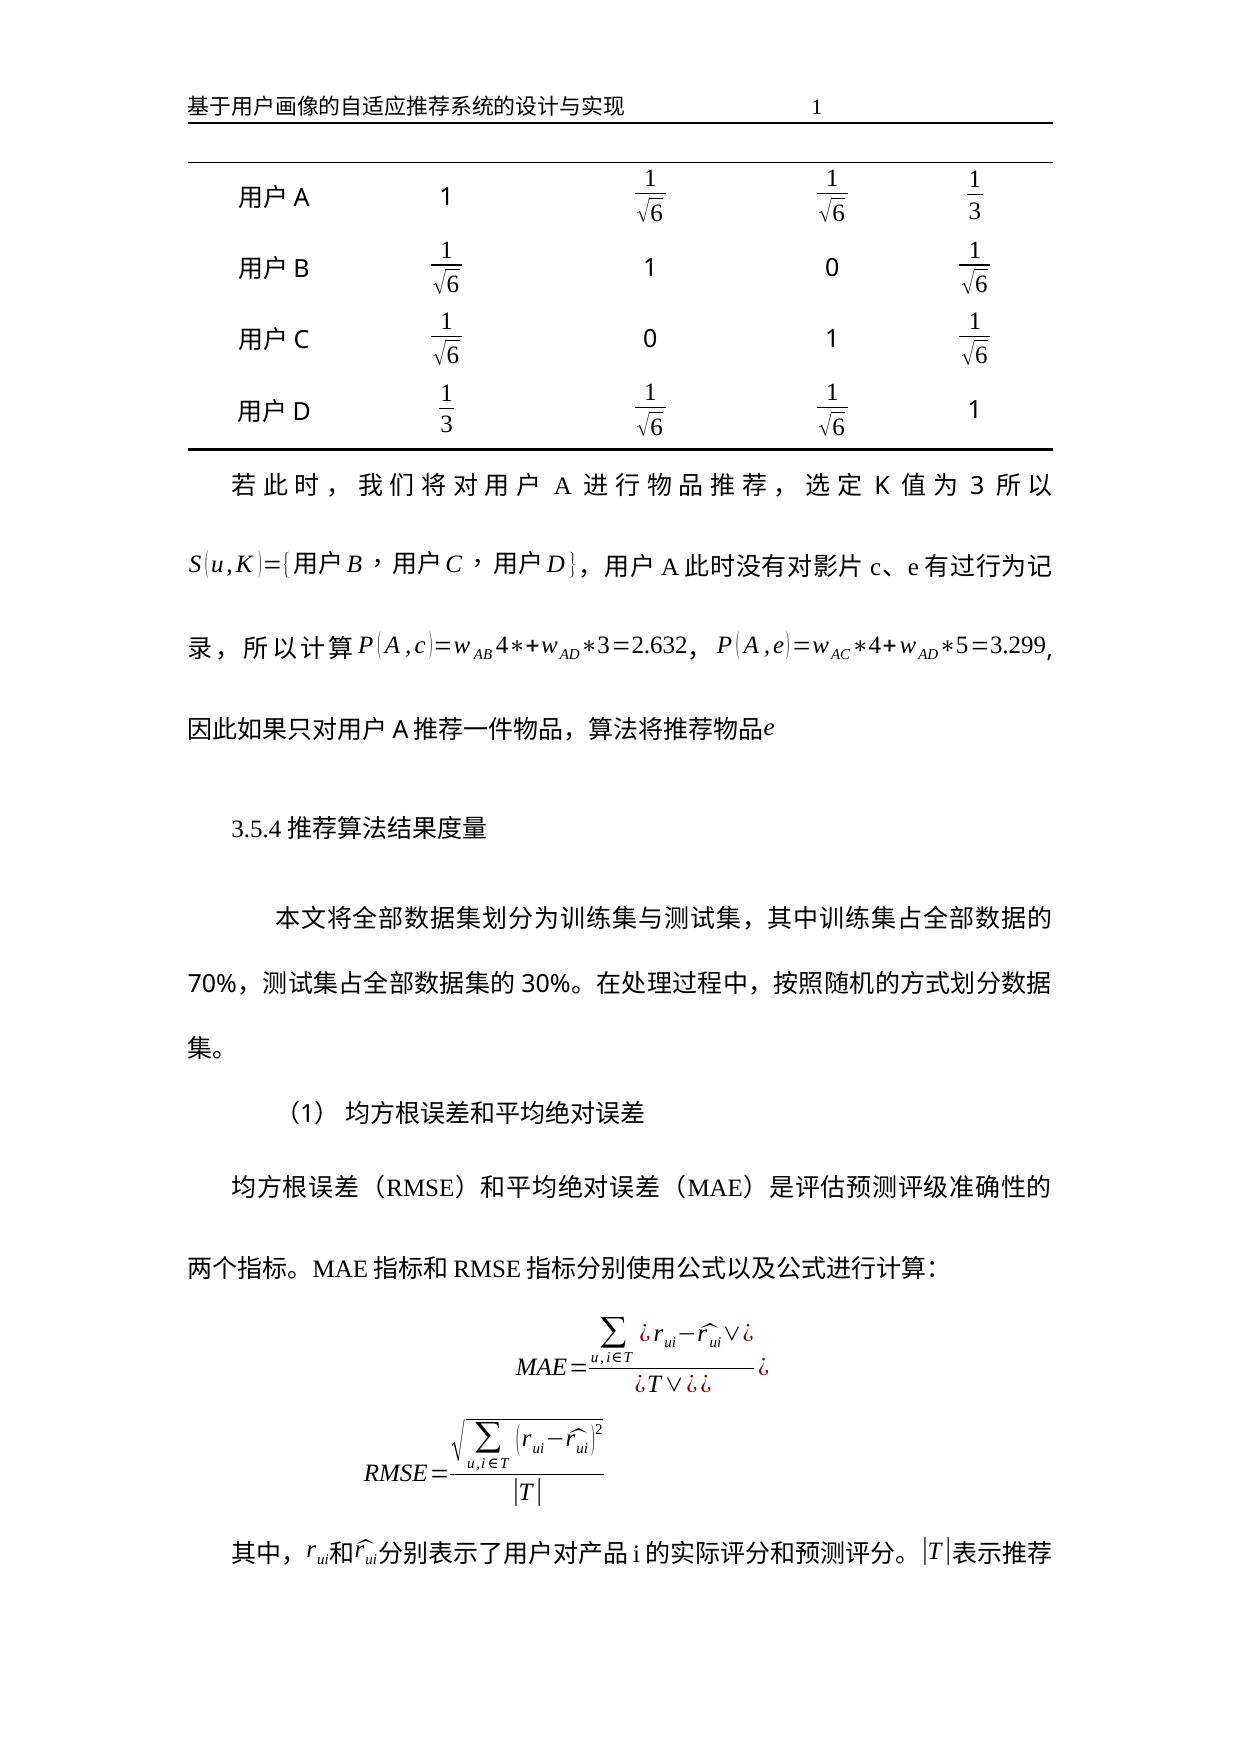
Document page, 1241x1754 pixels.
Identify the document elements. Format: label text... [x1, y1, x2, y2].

table_cell 用户B [188, 234, 360, 306]
table_cell [896, 234, 1053, 306]
text （1） 均方根误差和平均绝对误差 [187, 1079, 1053, 1144]
table_cell 0 [768, 234, 896, 306]
text 均方根误差（RMSE）和平均绝对误差（MAE）是评估预测评级准确性的两个指标。MAE指标和RMSE指标分别使用公式以及公式进行计算： [187, 1153, 1053, 1299]
table_cell [896, 306, 1053, 377]
table_cell 用户D [188, 377, 360, 448]
table_cell 1 [533, 234, 767, 306]
table_cell [360, 234, 532, 306]
text 若此时，我们将对用户A进行物品推荐，选定K值为3所以，用户A此时没有对影片c、e有过行为记录，所以计算，,因此如果只对用户A推荐一件物品，算法将推荐物品 [187, 451, 1053, 760]
table_cell [360, 306, 532, 377]
table_cell 1 [768, 306, 896, 377]
table_cell 1 [360, 163, 532, 234]
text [187, 1519, 1053, 1584]
table_cell 1 [896, 377, 1053, 448]
table_cell 0 [533, 306, 767, 377]
table_cell [533, 163, 767, 234]
text 3.5.4 推荐算法结果度量 [187, 794, 1053, 859]
table_cell [360, 377, 532, 448]
table_cell 用户A [188, 163, 360, 234]
text 本文将全部数据集划分为训练集与测试集，其中训练集占全部数据的70%，测试集占全部数据集的30%。在处理过程中，按照随机的方式划分数据集。 [187, 884, 1053, 1079]
table_cell [768, 377, 896, 448]
table_cell [896, 163, 1053, 234]
table_cell 用户C [188, 306, 360, 377]
table_cell [533, 377, 767, 448]
table_cell [768, 163, 896, 234]
